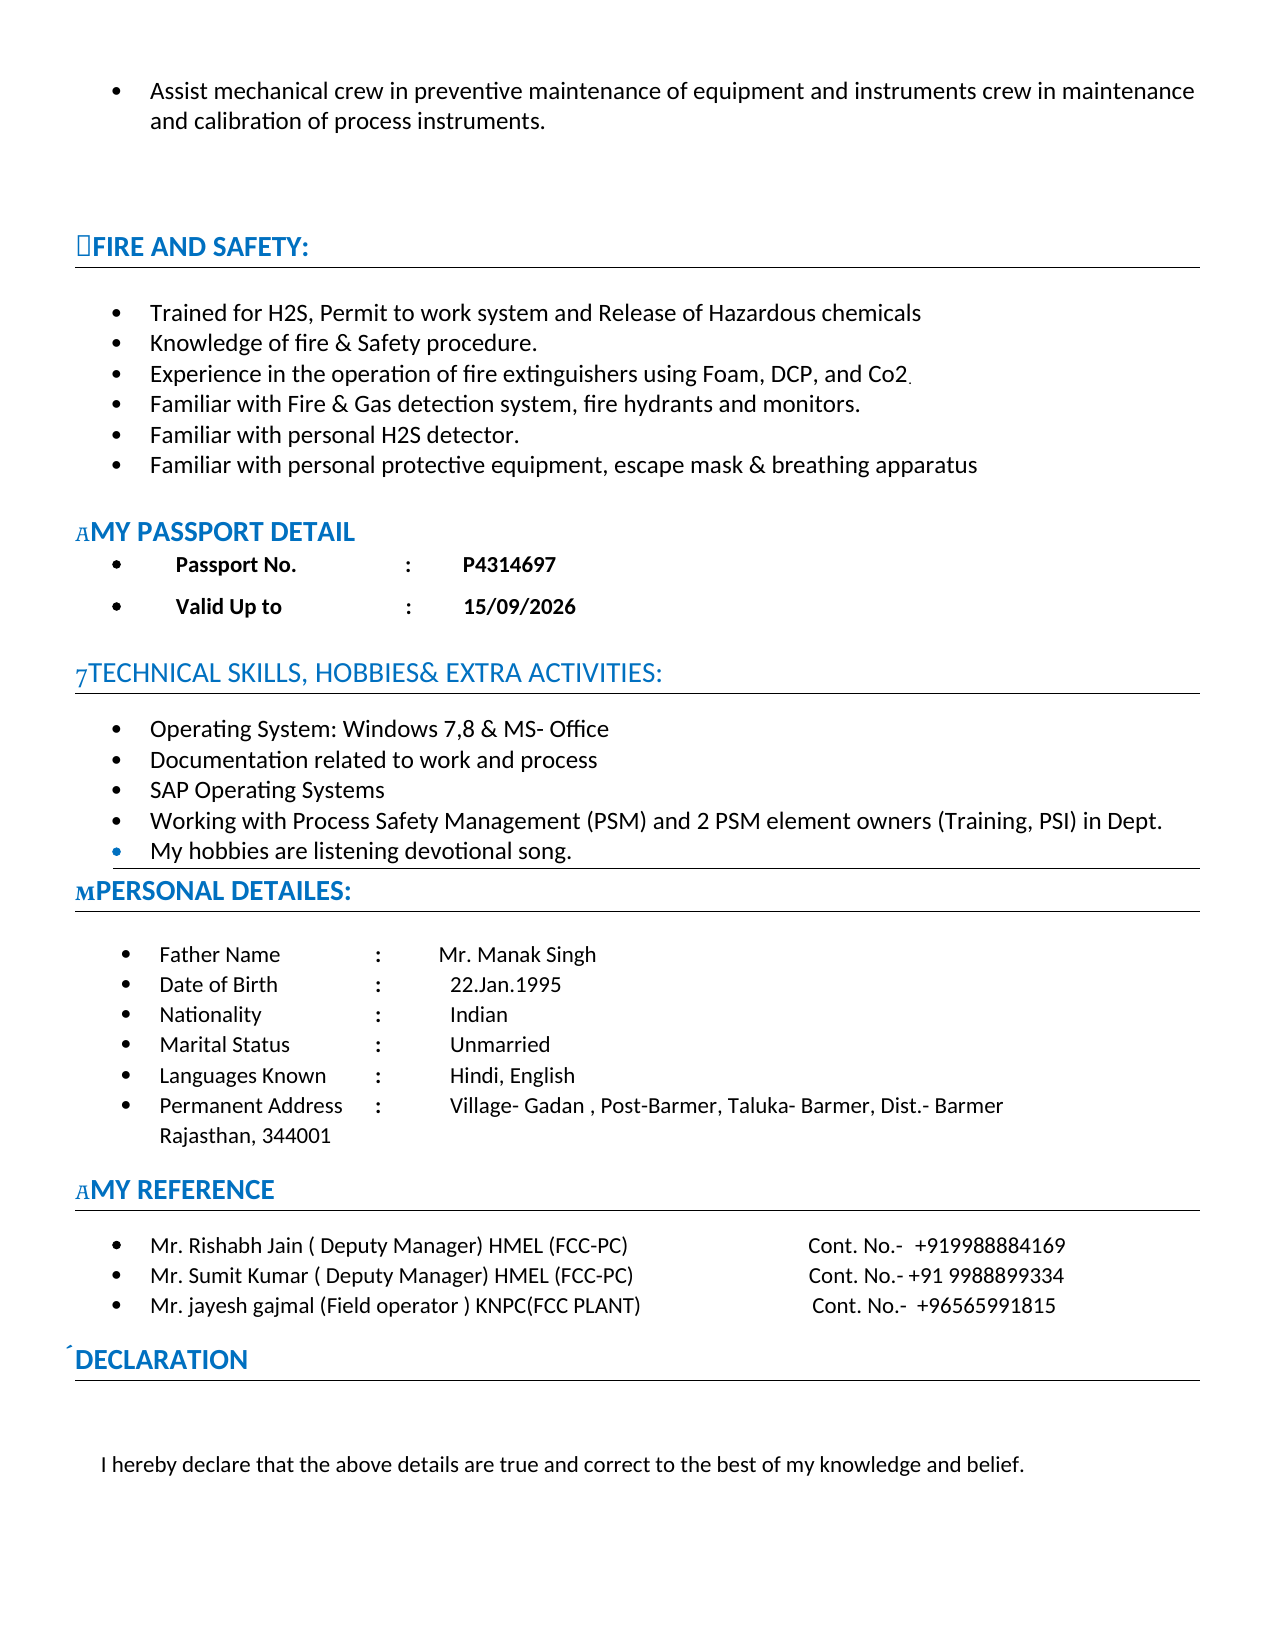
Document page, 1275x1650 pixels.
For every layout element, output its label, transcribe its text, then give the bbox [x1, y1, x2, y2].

list Father Name : Mr. Manak Singh [122, 940, 1200, 968]
list My hobbies are listening devotional song. [112, 836, 1200, 869]
list Familiar with personal H2S detector. [112, 419, 1200, 449]
list Mr. Sumit Kumar ( Deputy Manager) HMEL (FCC-PC) Cont. No.- +91 9988899334 [112, 1261, 1200, 1289]
list Operating System: Windows 7,8 & MS- Office [112, 713, 1200, 744]
list Marital Status : Unmarried [122, 1031, 1200, 1059]
list Mr. jayesh gajmal (Field operator ) KNPC(FCC PLANT) Cont. No.- +96565991815 [112, 1291, 1200, 1319]
list Nationality : Indian [122, 1000, 1200, 1028]
list Permanent Address : Village- Gadan , Post-Barmer, Taluka- Barmer, Dist.- Barmer [122, 1091, 1200, 1119]
list Rajasthan, 344001 [159, 1121, 1200, 1149]
list SAP Operating Systems [112, 774, 1200, 805]
text PERSONAL DETAILES: [75, 869, 1200, 911]
text FIRE AND SAFETY: [75, 225, 1200, 267]
list Documentation related to work and process [112, 744, 1200, 774]
list Experience in the operation of fire extinguishers using Foam, DCP, and Co2. [112, 358, 1200, 388]
list Familiar with Fire & Gas detection system, fire hydrants and monitors. [112, 388, 1200, 419]
list Mr. Rishabh Jain ( Deputy Manager) HMEL (FCC-PC) Cont. No.- +919988884169 [112, 1231, 1200, 1259]
list Languages Known : Hindi, English [122, 1061, 1200, 1089]
text I hereby declare that the above details are true and correct to the best of my knowledge and belief. [75, 1450, 1200, 1478]
text MY PASSPORT DETAIL [75, 511, 1200, 550]
text MY REFERENCE [75, 1168, 1200, 1210]
list Valid Up to : 15/09/2026 [112, 592, 1200, 620]
text DECLARATION [75, 1338, 1200, 1380]
list Working with Process Safety Management (PSM) and 2 PSM element owners (Training, PSI) in Dept. [112, 805, 1200, 836]
list Passport No. : P4314697 [112, 550, 1200, 578]
list Date of Birth : 22.Jan.1995 [122, 970, 1200, 998]
list Trained for H2S, Permit to work system and Release of Hazardous chemicals [112, 297, 1200, 327]
list Familiar with personal protective equipment, escape mask & breathing apparatus [112, 449, 1200, 480]
list Knowledge of fire & Safety procedure. [112, 327, 1200, 358]
text TECHNICAL SKILLS, HOBBIES& EXTRA ACTIVITIES: [75, 651, 1200, 693]
list Assist mechanical crew in preventive maintenance of equipment and instruments crew in maintenance and calibration of process instruments. [112, 75, 1200, 136]
